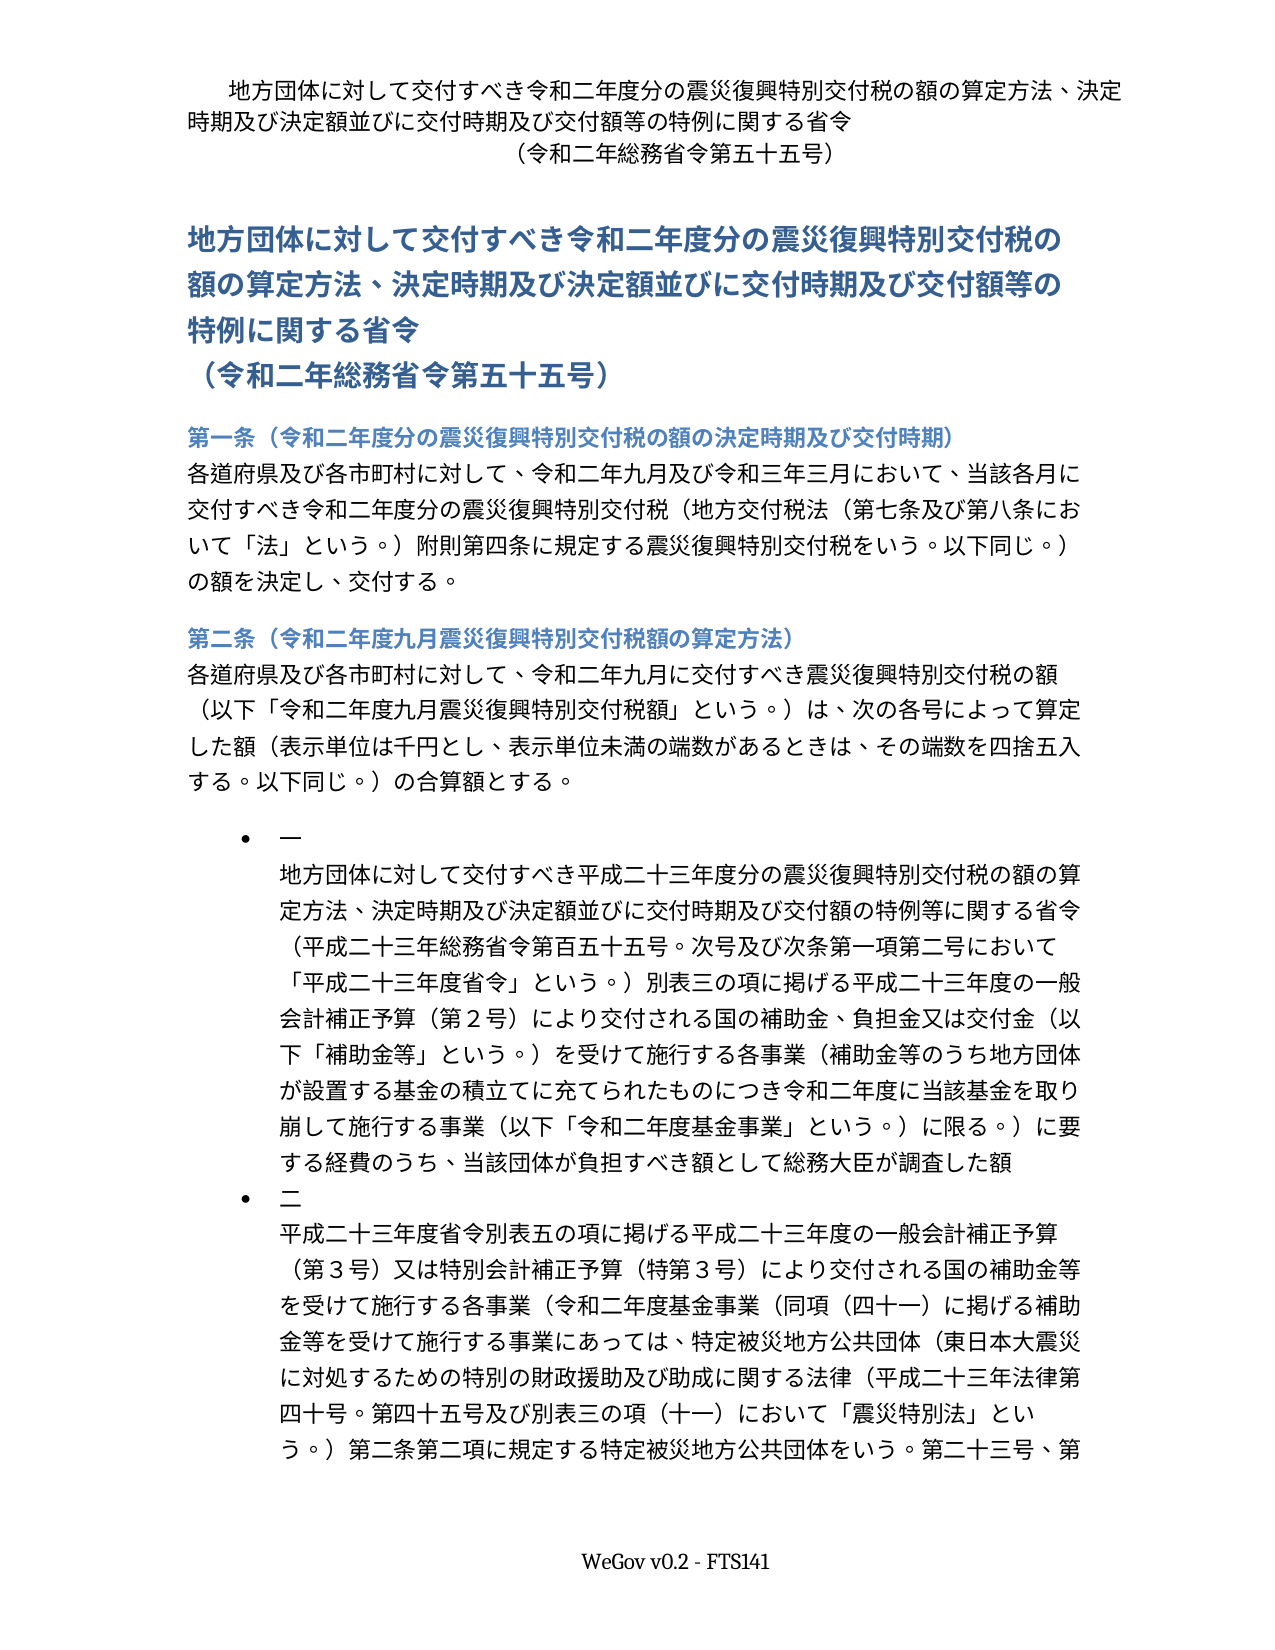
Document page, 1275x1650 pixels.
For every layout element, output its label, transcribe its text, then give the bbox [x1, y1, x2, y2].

subtitle 第一条（令和二年度分の震災復興特別交付税の額の決定時期及び交付時期） [187, 422, 1087, 453]
subtitle 第二条（令和二年度九月震災復興特別交付税額の算定方法） [187, 623, 1087, 654]
subtitle 地方団体に対して交付すべき令和二年度分の震災復興特別交付税の額の算定方法、決定時期及び決定額並びに交付時期及び交付額等の特例に関する省令 （令和二年総務省令第五十五号） [187, 219, 1087, 395]
text 各道府県及び各市町村に対して、令和二年九月に交付すべき震災復興特別交付税の額（以下「令和二年度九月震災復興特別交付税額」という。）は、次の各号によって算定した額（表示単位は千円とし、表示単位未満の端数があるときは、その端数を四捨五入する。以下同じ。）の合算額とする。 [187, 658, 1087, 798]
list 一 地方団体に対して交付すべき平成二十三年度分の震災復興特別交付税の額の算定方法、決定時期及び決定額並びに交付時期及び交付額の特例等に関する省令（平成二十三年総務省令第百五十五号。次号及び次条第一項第二号において「平成二十三年度省令」という。）別表三の項に掲げる平成二十三年度の一般会計補正予算（第２号）により交付される国の補助金、負担金又は交付金（以下「補助金等」という。）を受けて施行する各事業（補助金等のうち地方団体が設置する基金の積立てに充てられたものにつき令和二年度に当該基金を取り崩して施行する事業（以下「令和二年度基金事業」という。）に限る。）に要する経費のうち、当該団体が負担すべき額として総務大臣が調査した額 [242, 823, 1087, 1178]
text 各道府県及び各市町村に対して、令和二年九月及び令和三年三月において、当該各月に交付すべき令和二年度分の震災復興特別交付税（地方交付税法（第七条及び第八条において「法」という。）附則第四条に規定する震災復興特別交付税をいう。以下同じ。）の額を決定し、交付する。 [187, 458, 1087, 597]
